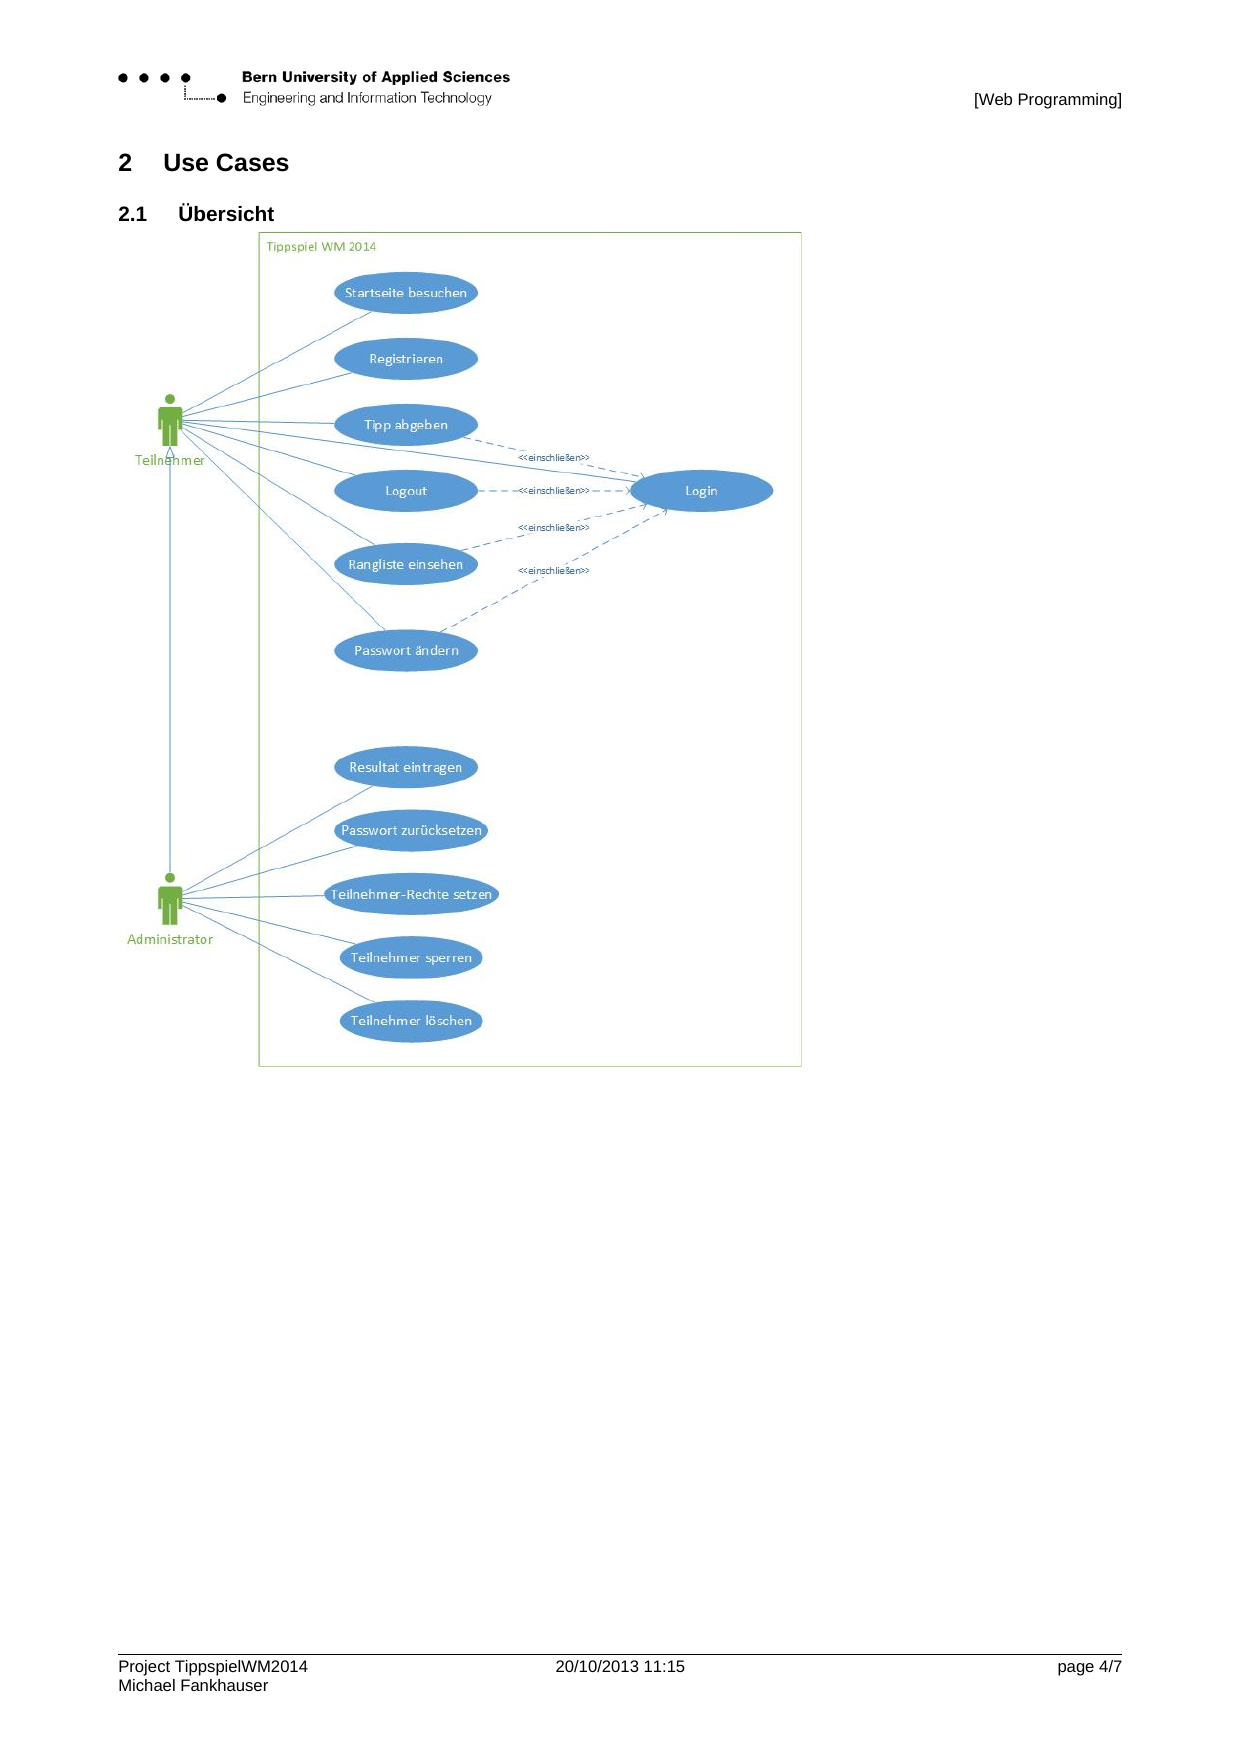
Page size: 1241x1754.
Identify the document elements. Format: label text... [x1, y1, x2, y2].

subtitle Use Cases [118, 148, 1122, 176]
subtitle Übersicht [118, 201, 1122, 225]
picture [118, 231, 802, 1067]
picture [118, 70, 520, 106]
